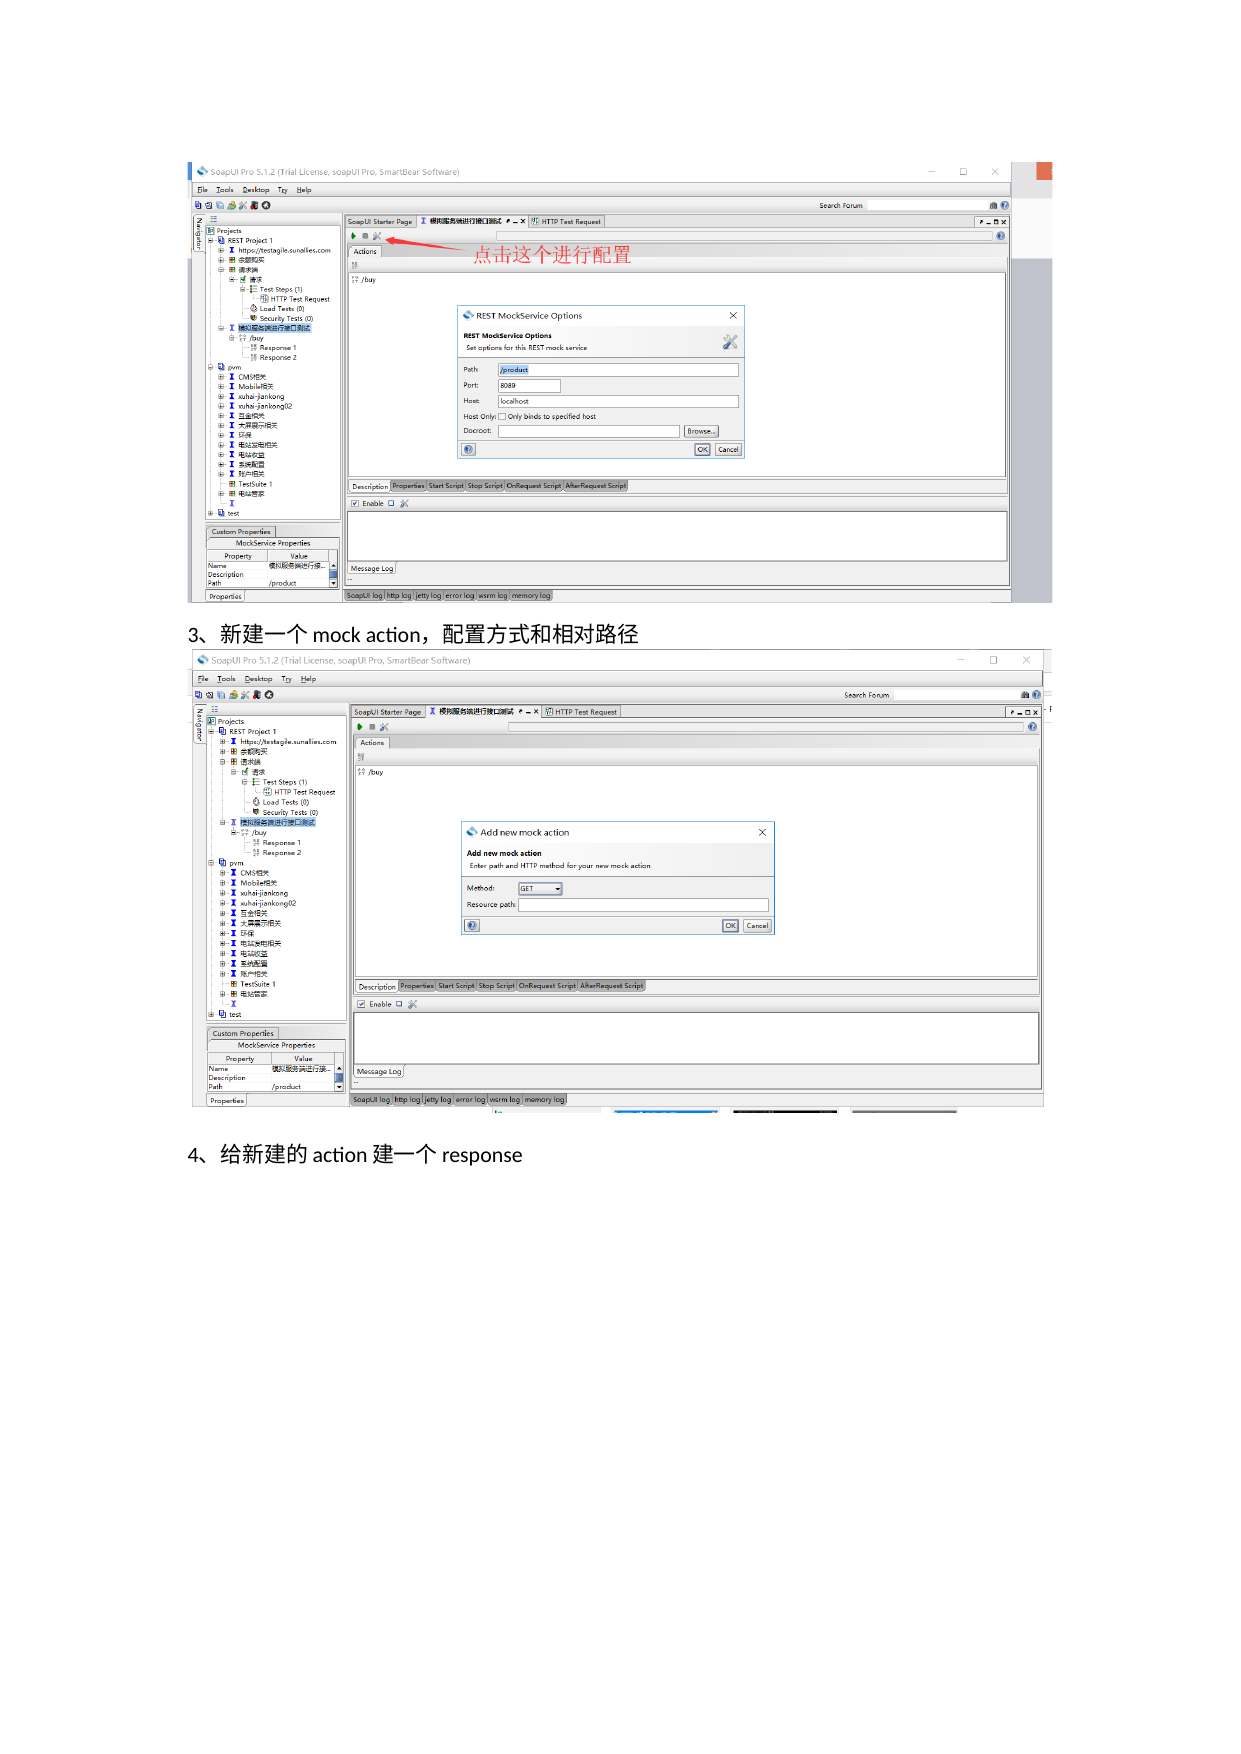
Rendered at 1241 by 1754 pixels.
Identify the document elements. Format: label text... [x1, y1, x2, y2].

picture [187, 649, 1052, 1113]
list 3、新建一个mock action，配置方式和相对路径 [187, 617, 1053, 649]
picture [187, 162, 1053, 603]
